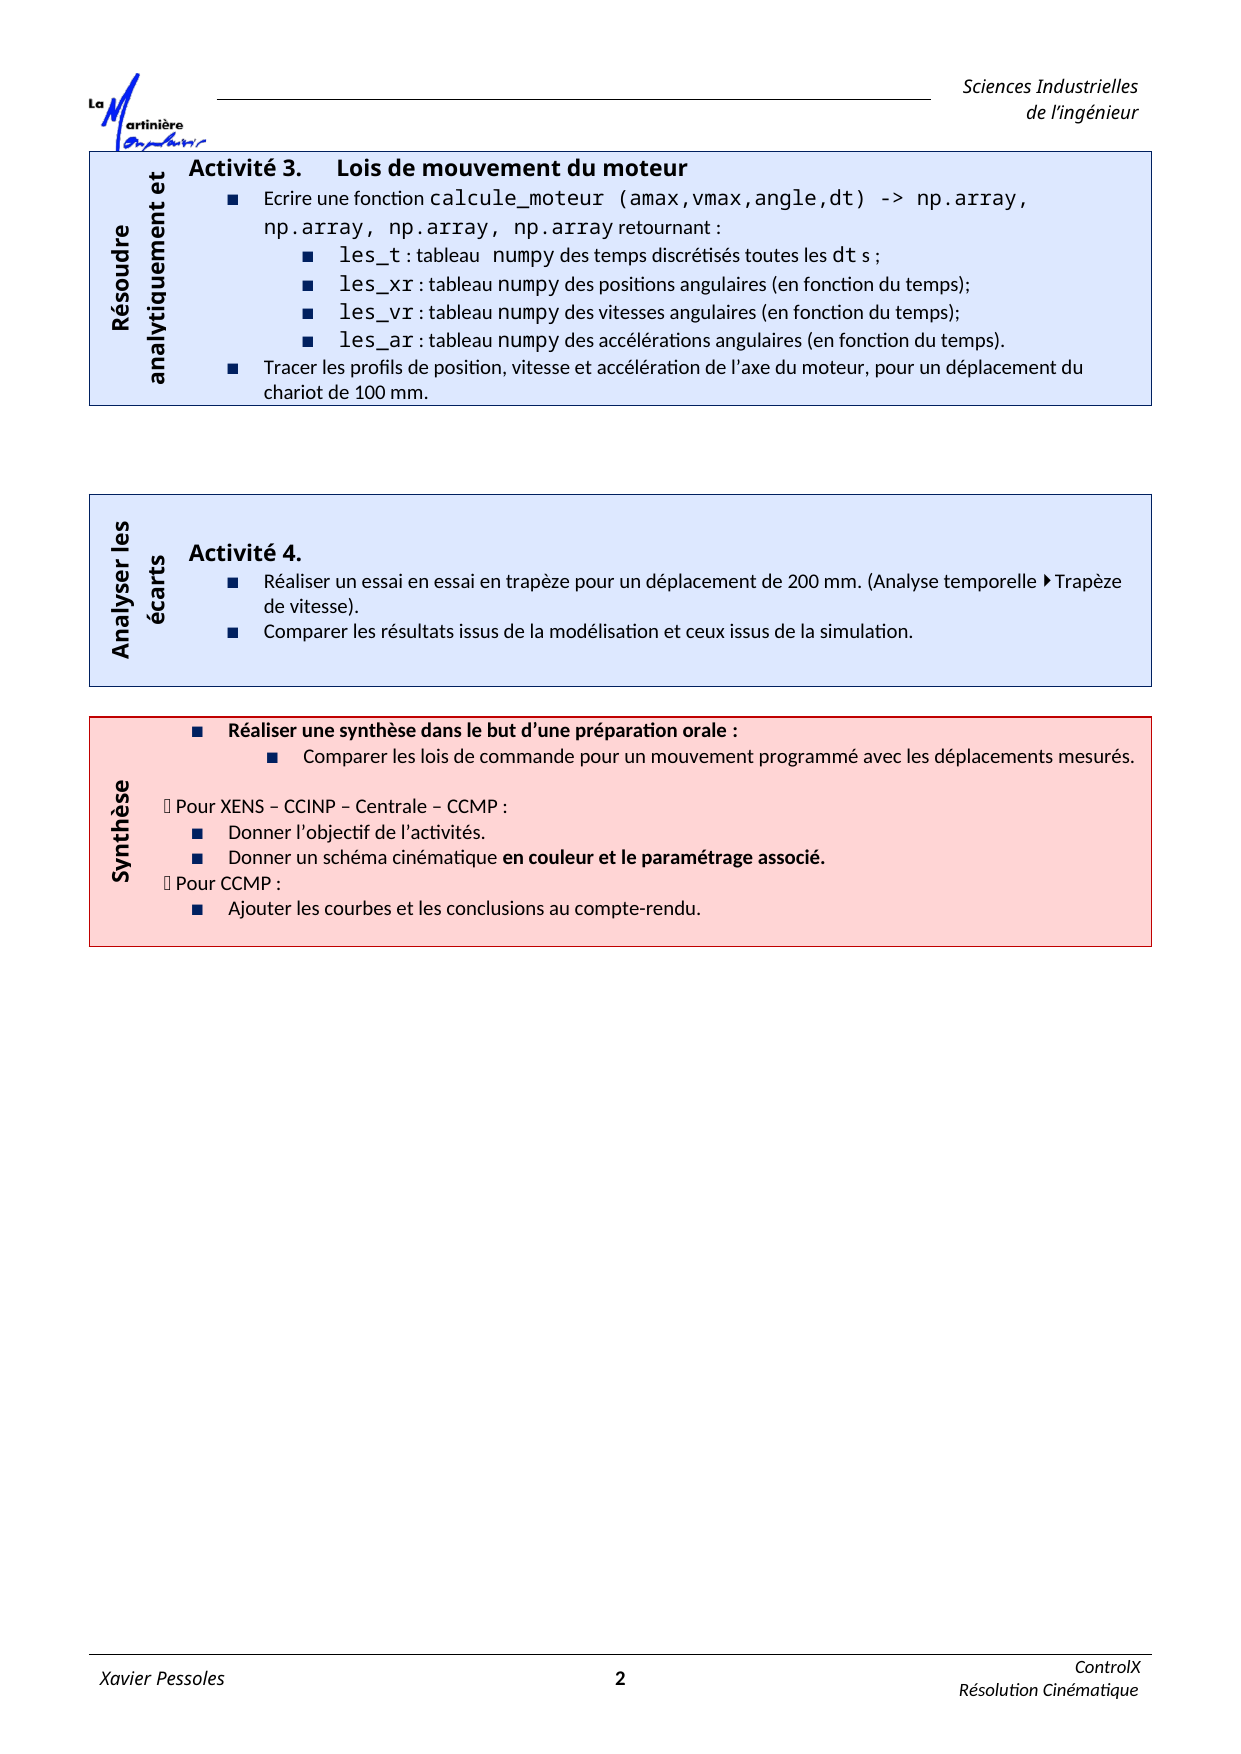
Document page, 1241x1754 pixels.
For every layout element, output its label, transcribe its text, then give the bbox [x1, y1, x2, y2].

table_header Résoudre analytiquement et numériquement [90, 152, 177, 405]
table_header Analyser les écarts [90, 495, 177, 686]
picture [88, 73, 207, 151]
table_header Lois de mouvement du moteur Ecrire une fonction calcule_moteur (amax,vmax,angle,dt) -> np.array, np.array, np.array, np.array retournant : les_t : tableau numpy des temps discrétisés toutes les dt s ; les_xr : tableau numpy des positions angulaires (en fonction du temps); les_vr : tableau numpy des vitesses angulaires (en fonction du temps); les_ar : tableau numpy des accélérations angulaires (en fonction du temps). Tracer les profils de position, vitesse et accélération de l’axe du moteur, pour un déplacement du chariot de 100 mm. [177, 152, 1151, 405]
table_header Synthèse [90, 718, 142, 946]
table_header Réaliser un essai en essai en trapèze pour un déplacement de 200 mm. (Analyse temporelleTrapèze de vitesse). Comparer les résultats issus de la modélisation et ceux issus de la simulation. [177, 495, 1151, 686]
table_header Réaliser une synthèse dans le but d’une préparation orale : Comparer les lois de commande pour un mouvement programmé avec les déplacements mesurés. Pour XENS – CCINP – Centrale – CCMP : Donner l’objectif de l’activités. Donner un schéma cinématique en couleur et le paramétrage associé. Pour CCMP : Ajouter les courbes et les conclusions au compte-rendu. [142, 718, 1151, 946]
